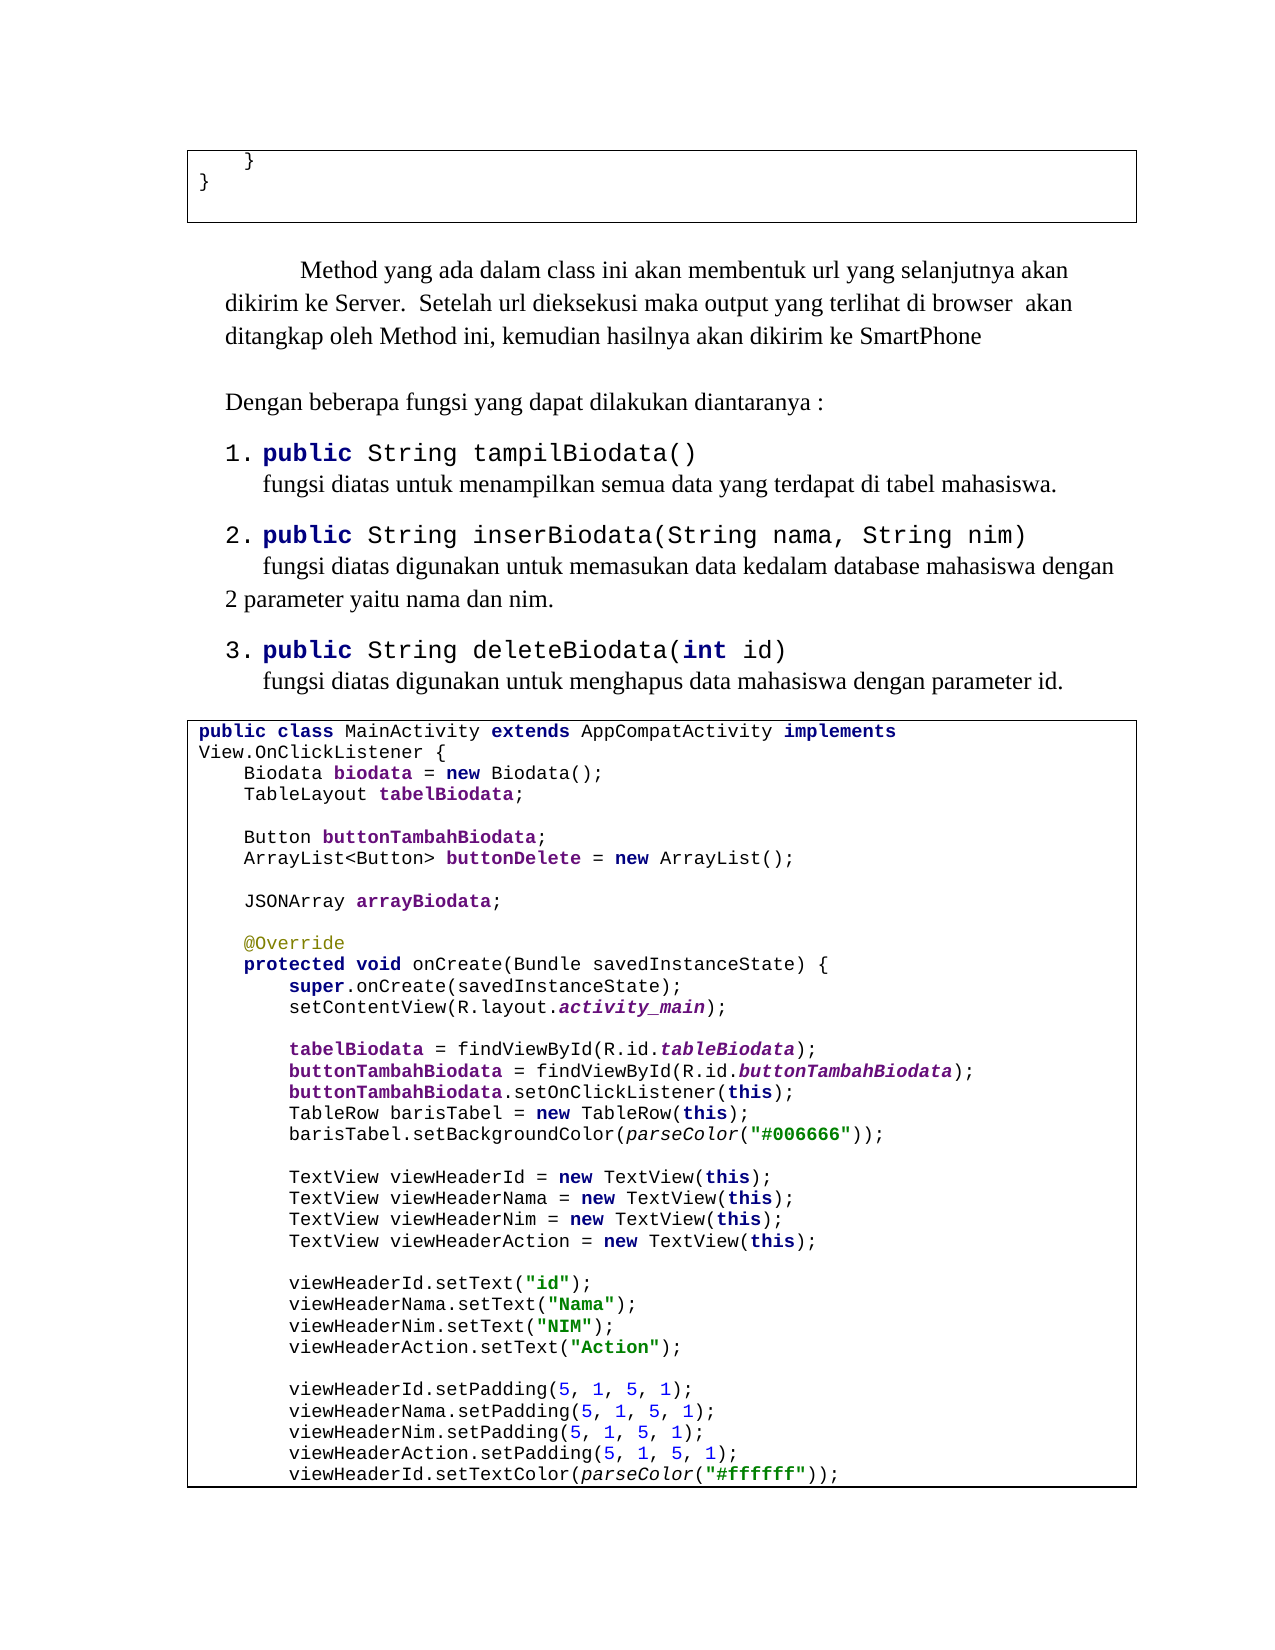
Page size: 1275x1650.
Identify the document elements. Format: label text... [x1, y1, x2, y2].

list Dengan beberapa fungsi yang dapat dilakukan diantaranya : [150, 387, 1125, 416]
list public String inserBiodata(String nama, String nim) [225, 523, 1125, 551]
list public String deleteBiodata(int id) [225, 638, 1125, 666]
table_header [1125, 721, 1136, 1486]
list fungsi diatas untuk menampilkan semua data yang terdapat di tabel mahasiswa. [225, 469, 1125, 498]
list fungsi diatas digunakan untuk memasukan data kedalam database mahasiswa dengan 2 parameter yaitu nama dan nim. [225, 551, 1125, 613]
list Method yang ada dalam class ini akan membentuk url yang selanjutnya akan dikirim ke Server. Setelah url dieksekusi maka output yang terlihat di browser akan ditangkap oleh Method ini, kemudian hasilnya akan dikirim ke SmartPhone [225, 255, 1125, 349]
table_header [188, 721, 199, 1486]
list fungsi diatas digunakan untuk menghapus data mahasiswa dengan parameter id. [225, 666, 1125, 695]
list public String tampilBiodata() [225, 441, 1125, 469]
